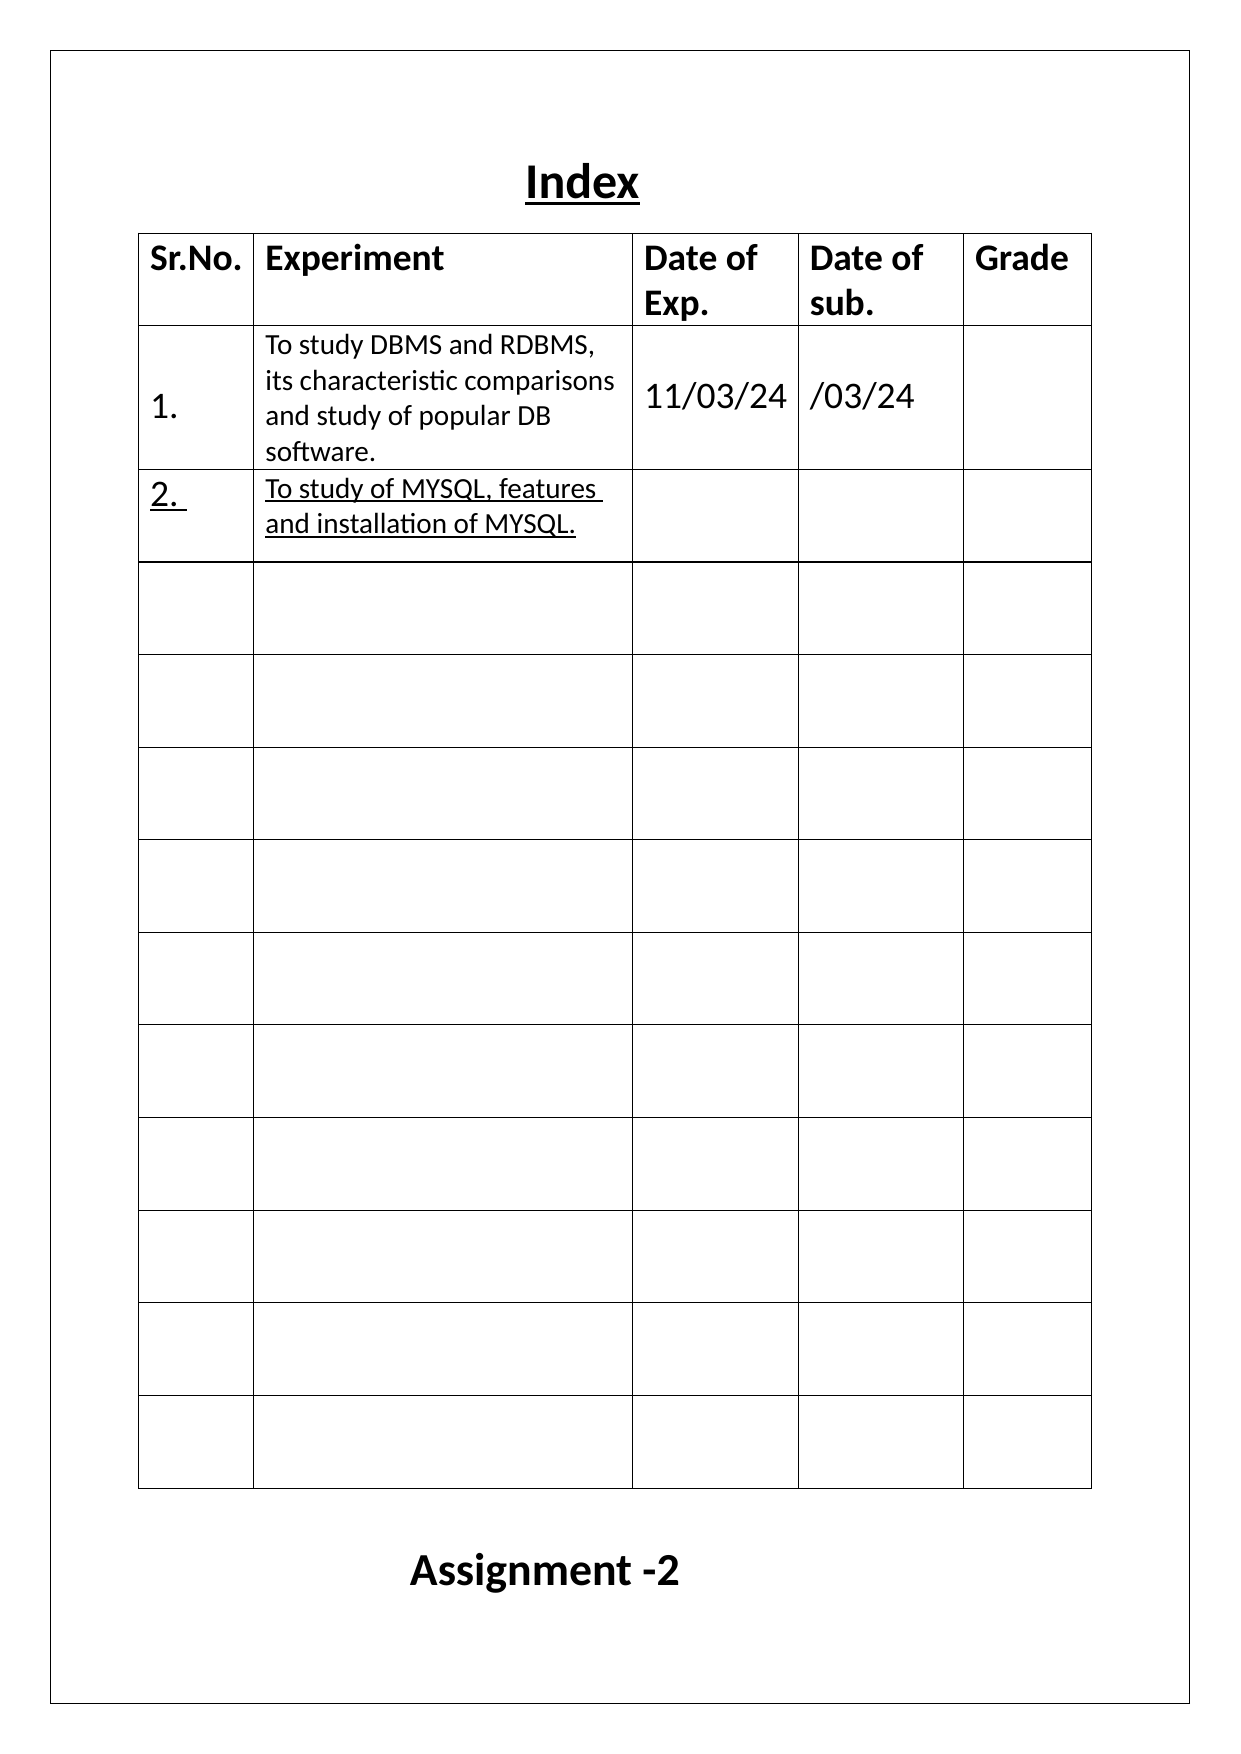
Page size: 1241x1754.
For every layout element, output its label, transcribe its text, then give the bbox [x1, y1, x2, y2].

table_cell [254, 563, 632, 654]
table_cell [964, 1211, 1091, 1302]
table_header Experiment [254, 234, 632, 325]
table_cell [964, 563, 1091, 654]
table_cell [964, 1396, 1091, 1487]
table_cell [254, 748, 632, 839]
table_cell [964, 655, 1091, 747]
table_cell [139, 1025, 253, 1117]
table_cell [139, 563, 253, 654]
table_cell [139, 1118, 253, 1209]
table_cell [799, 1118, 963, 1209]
table_cell [254, 1396, 632, 1487]
table_cell [799, 1303, 963, 1395]
table_cell [254, 655, 632, 747]
table_cell [254, 1118, 632, 1209]
table_cell [964, 1303, 1091, 1395]
table_cell [799, 1396, 963, 1487]
table_cell [799, 1025, 963, 1117]
table_cell [633, 655, 798, 747]
table_cell [799, 655, 963, 747]
table_header Date of sub. [799, 234, 963, 325]
table_cell 11/03/24 [633, 326, 798, 469]
table_cell [254, 840, 632, 932]
table_cell [633, 840, 798, 932]
table_cell [254, 933, 632, 1024]
table_cell [254, 1211, 632, 1302]
table_cell 1. [139, 326, 253, 469]
table_cell [633, 470, 798, 561]
table_cell [964, 1025, 1091, 1117]
text Assignment -2 [224, 1540, 1090, 1596]
table_cell [254, 1025, 632, 1117]
table_header Sr.No. [139, 234, 253, 325]
table_cell /03/24 [799, 326, 963, 469]
table_cell [633, 563, 798, 654]
table_cell [799, 1211, 963, 1302]
table_cell To study of MYSQL, features and installation of MYSQL. [254, 470, 632, 561]
table_cell [139, 840, 253, 932]
table_header Date of Exp. [633, 234, 798, 325]
table_cell [139, 655, 253, 747]
table_cell [964, 470, 1091, 561]
table_cell [964, 1118, 1091, 1209]
table_cell [254, 1303, 632, 1395]
table_cell [799, 933, 963, 1024]
table_cell [139, 1211, 253, 1302]
table_cell [139, 1303, 253, 1395]
table_cell [964, 748, 1091, 839]
table_cell [139, 933, 253, 1024]
table_cell [633, 1025, 798, 1117]
table_cell [799, 748, 963, 839]
text Index [150, 150, 1090, 211]
table_cell [964, 326, 1091, 469]
table_cell [633, 1211, 798, 1302]
table_cell [799, 840, 963, 932]
table_cell [964, 840, 1091, 932]
table_cell [799, 470, 963, 561]
table_cell [633, 1396, 798, 1487]
table_cell [633, 1303, 798, 1395]
table_cell [964, 933, 1091, 1024]
table_cell [139, 1396, 253, 1487]
table_cell [139, 748, 253, 839]
table_cell [799, 563, 963, 654]
table_cell To study DBMS and RDBMS, its characteristic comparisons and study of popular DB software. [254, 326, 632, 469]
table_cell [633, 933, 798, 1024]
table_cell 2. [139, 470, 253, 561]
table_header Grade [964, 234, 1091, 325]
table_cell [633, 748, 798, 839]
table_cell [633, 1118, 798, 1209]
